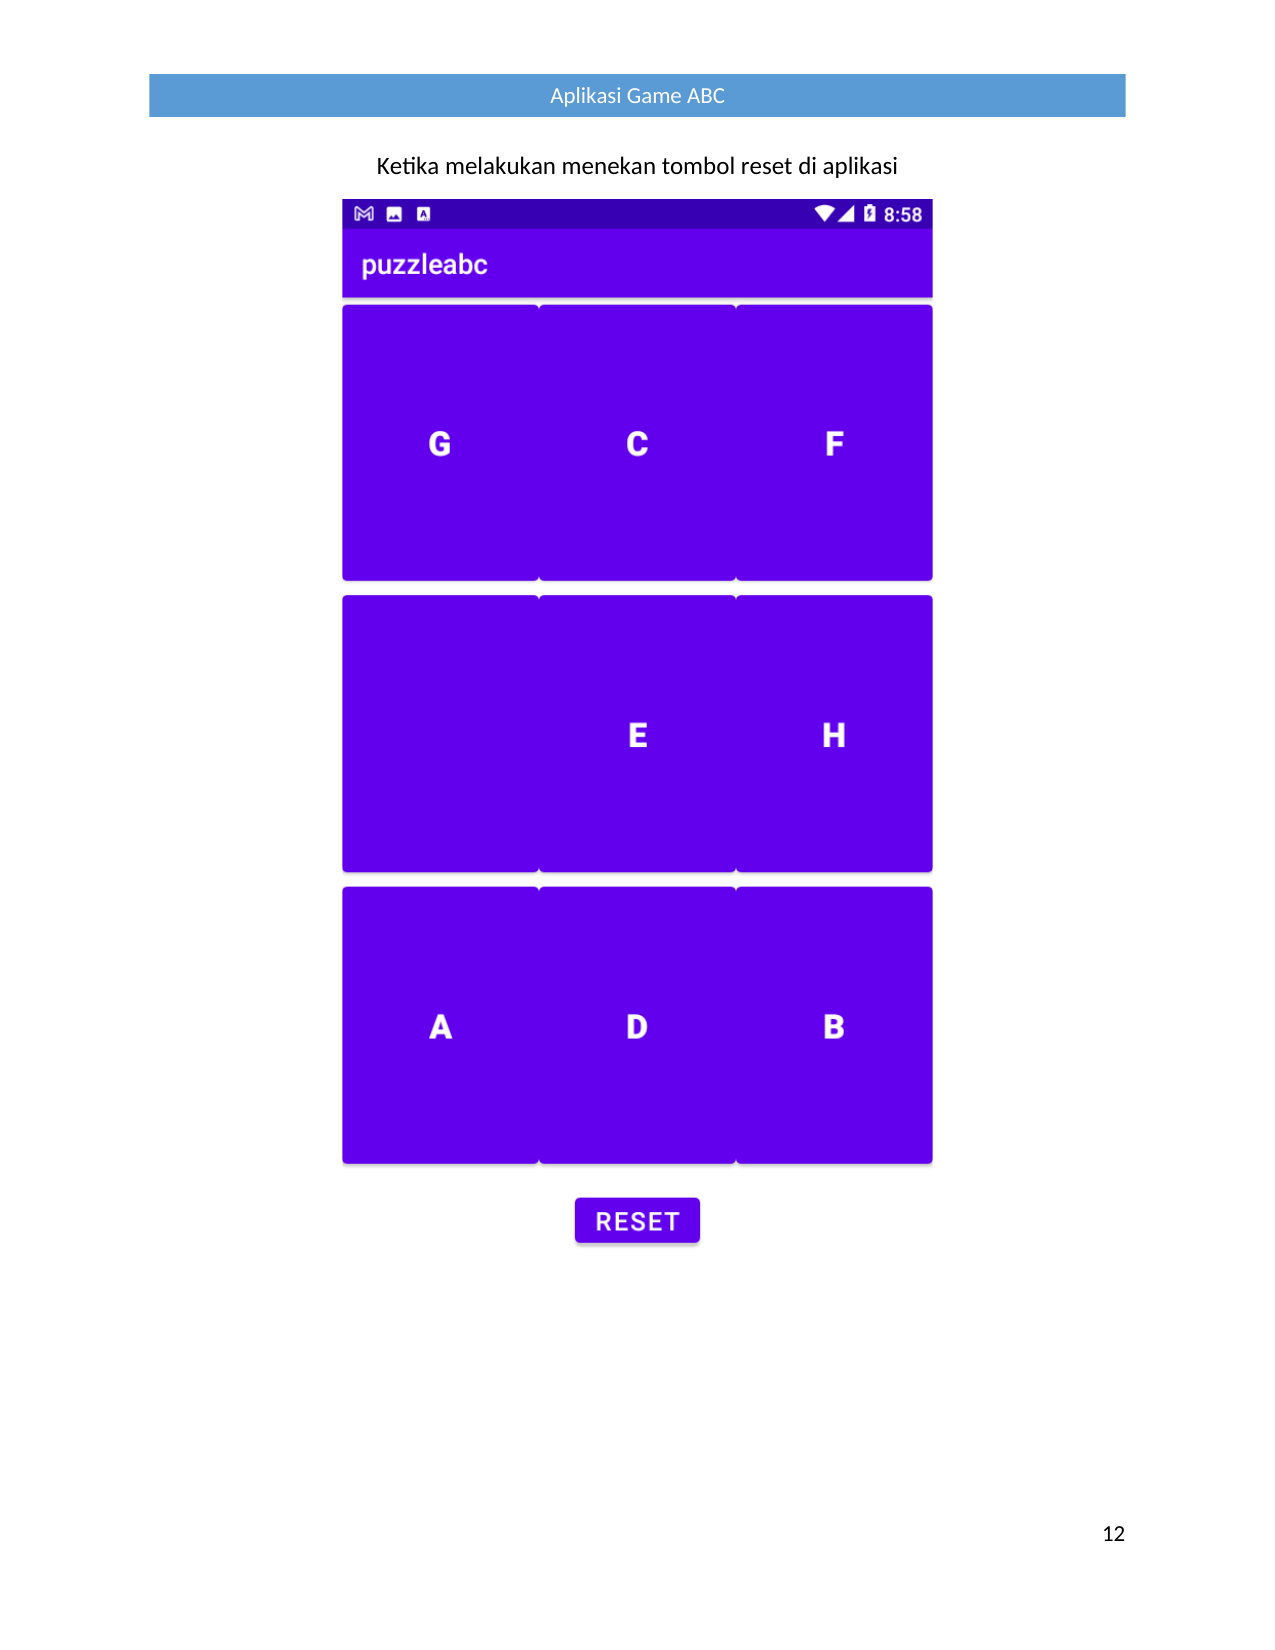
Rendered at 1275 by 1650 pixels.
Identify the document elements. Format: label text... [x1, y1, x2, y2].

text Ketika melakukan menekan tombol reset di aplikasi [150, 150, 1125, 181]
picture [342, 199, 933, 1250]
